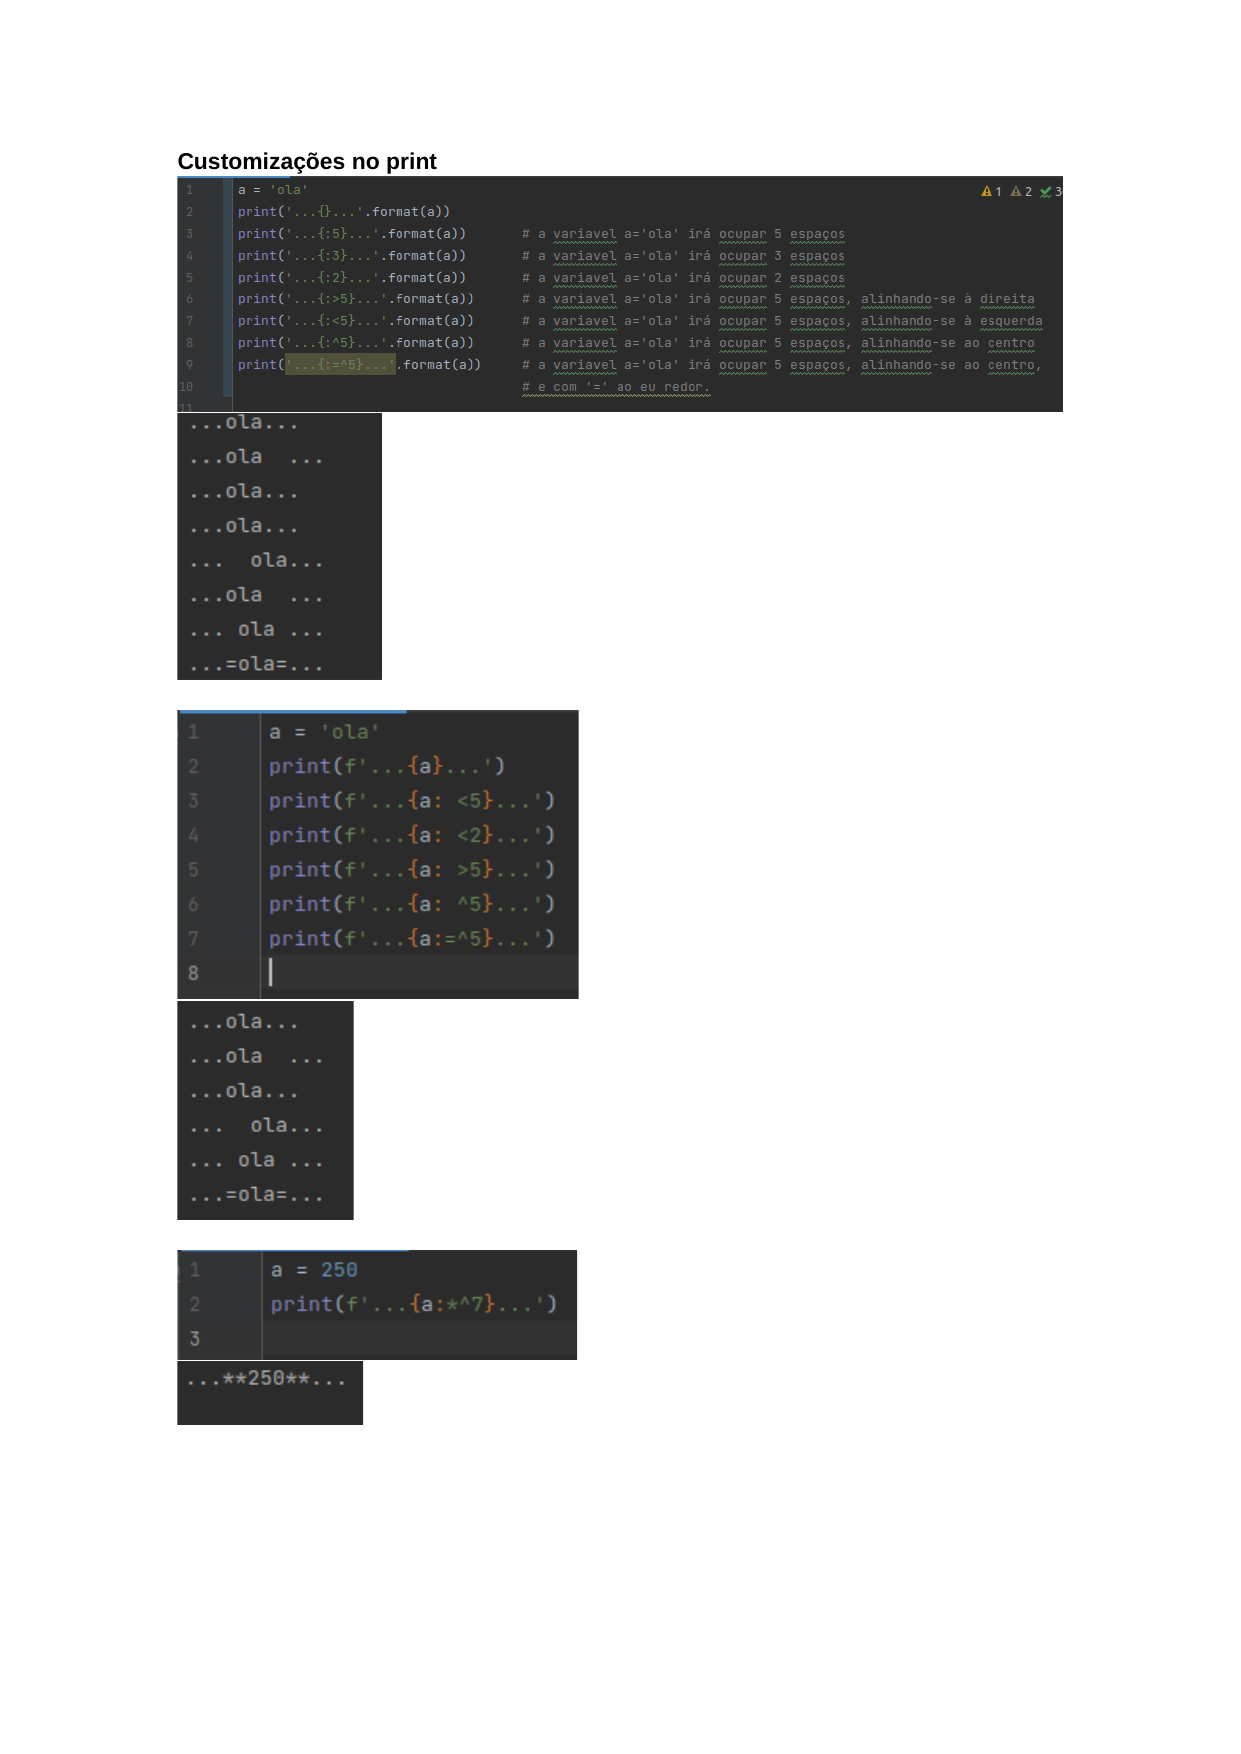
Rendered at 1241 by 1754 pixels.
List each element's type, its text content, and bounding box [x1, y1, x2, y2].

text Customizações no print [177, 148, 1063, 174]
picture [177, 1001, 354, 1220]
picture [177, 176, 1063, 412]
picture [177, 710, 579, 999]
picture [177, 1250, 578, 1360]
picture [177, 413, 382, 680]
picture [177, 1361, 364, 1425]
